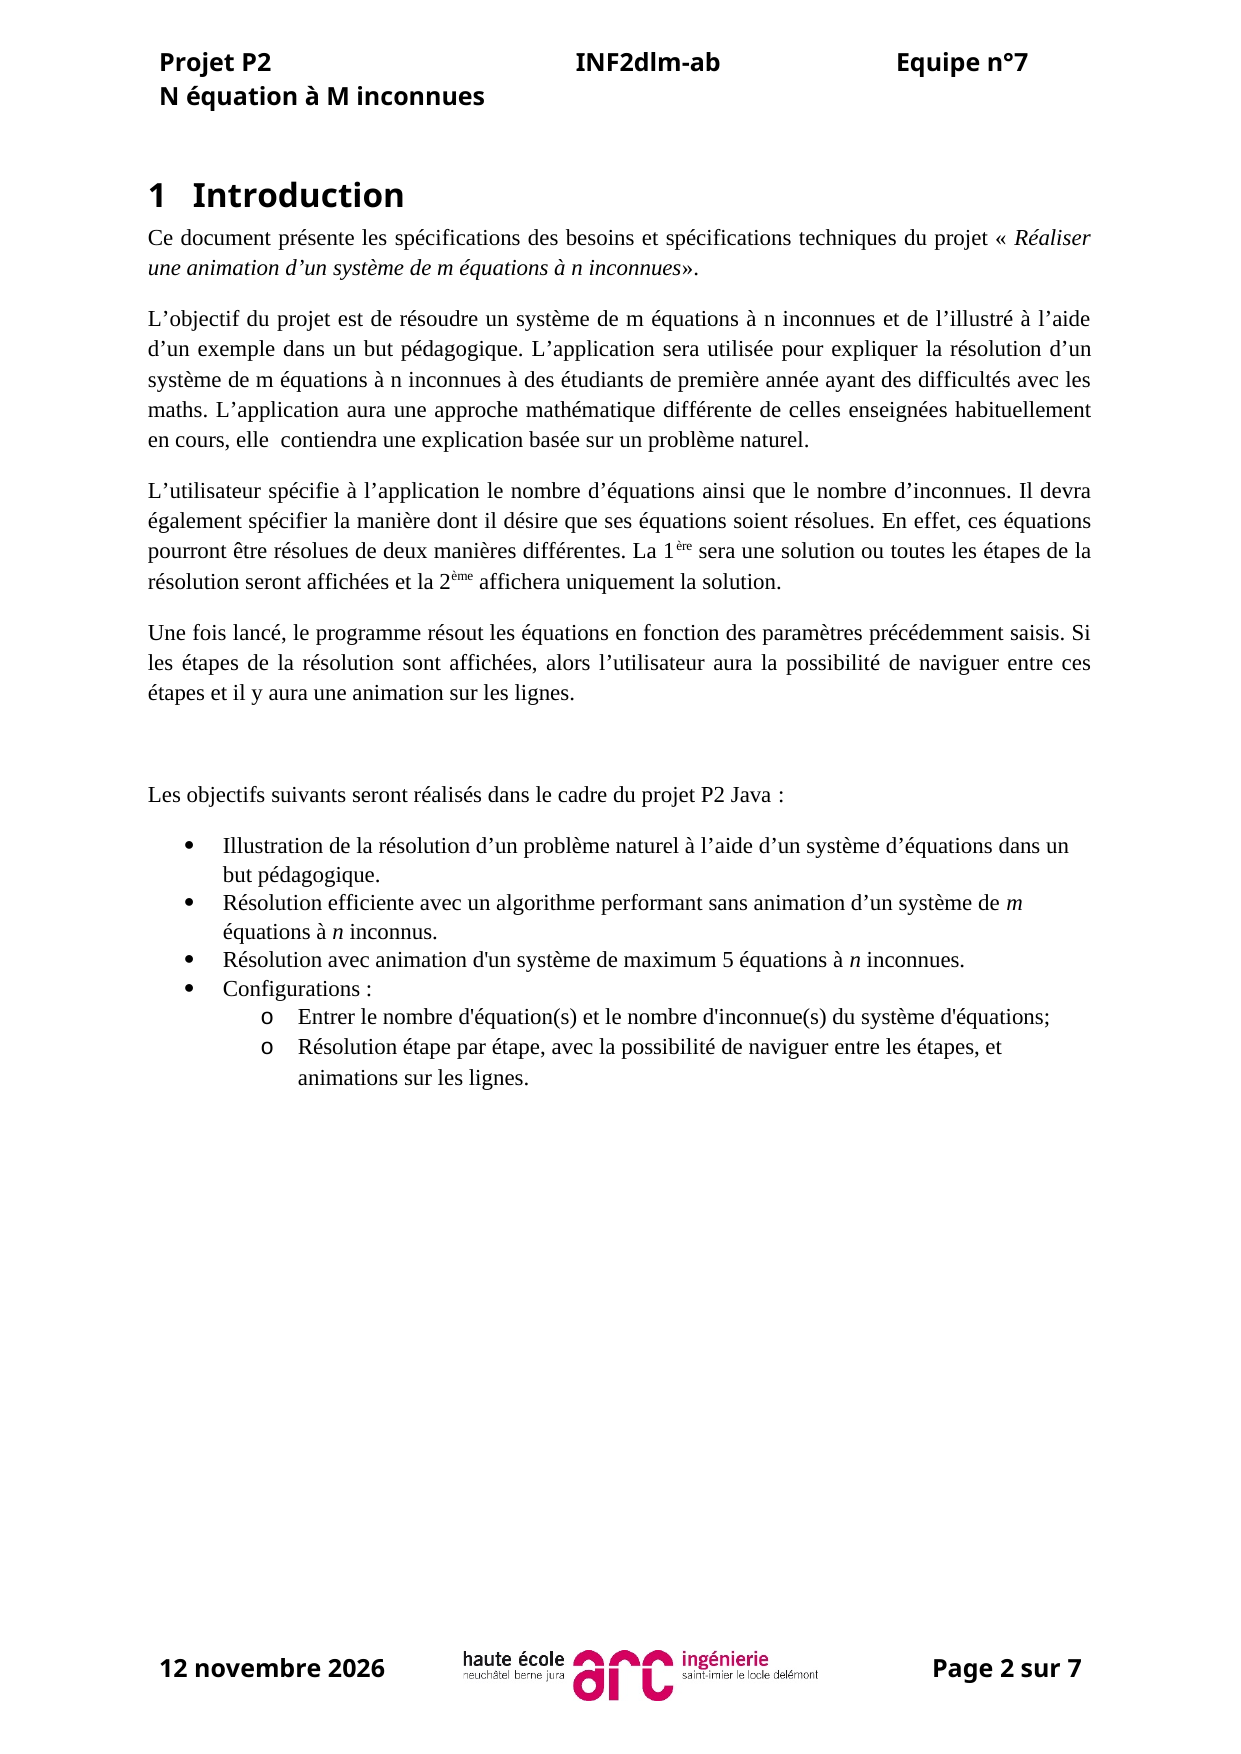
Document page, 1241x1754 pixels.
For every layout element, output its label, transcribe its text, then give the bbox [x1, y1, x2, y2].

list Entrer le nombre d'équation(s) et le nombre d'inconnue(s) du système d'équations; [260, 1003, 1093, 1031]
text Les objectifs suivants seront réalisés dans le cadre du projet P2 Java : [148, 781, 1093, 808]
text Une fois lancé, le programme résout les équations en fonction des paramètres précédemment saisis. Si les étapes de la résolution sont affichées, alors l’utilisateur aura la possibilité de naviguer entre ces étapes et il y aura une animation sur les lignes. [148, 619, 1093, 706]
list Résolution efficiente avec un algorithme performant sans animation d’un système de m équations à n inconnus. [185, 889, 1093, 944]
subtitle Introduction [148, 172, 1093, 217]
list Résolution avec animation d'un système de maximum 5 équations à n inconnues. [185, 946, 1093, 972]
list Illustration de la résolution d’un problème naturel à l’aide d’un système d’équations dans un but pédagogique. [185, 832, 1093, 887]
text L’utilisateur spécifie à l’application le nombre d’équations ainsi que le nombre d’inconnues. Il devra également spécifier la manière dont il désire que ses équations soient résolues. En effet, ces équations pourront être résolues de deux manières différentes. La 1ère sera une solution ou toutes les étapes de la résolution seront affichées et la 2ème affichera uniquement la solution. [148, 477, 1093, 594]
list Configurations : [185, 974, 1093, 1001]
picture [463, 1650, 818, 1701]
text L’objectif du projet est de résoudre un système de m équations à n inconnues et de l’illustré à l’aide d’un exemple dans un but pédagogique. L’application sera utilisée pour expliquer la résolution d’un système de m équations à n inconnues à des étudiants de première année ayant des difficultés avec les maths. L’application aura une approche mathématique différente de celles enseignées habituellement en cours, elle contiendra une explication basée sur un problème naturel. [148, 305, 1093, 452]
text Ce document présente les spécifications des besoins et spécifications techniques du projet « Réaliser une animation d’un système de m équations à n inconnues». [148, 224, 1093, 281]
list Résolution étape par étape, avec la possibilité de naviguer entre les étapes, et animations sur les lignes. [260, 1033, 1093, 1090]
